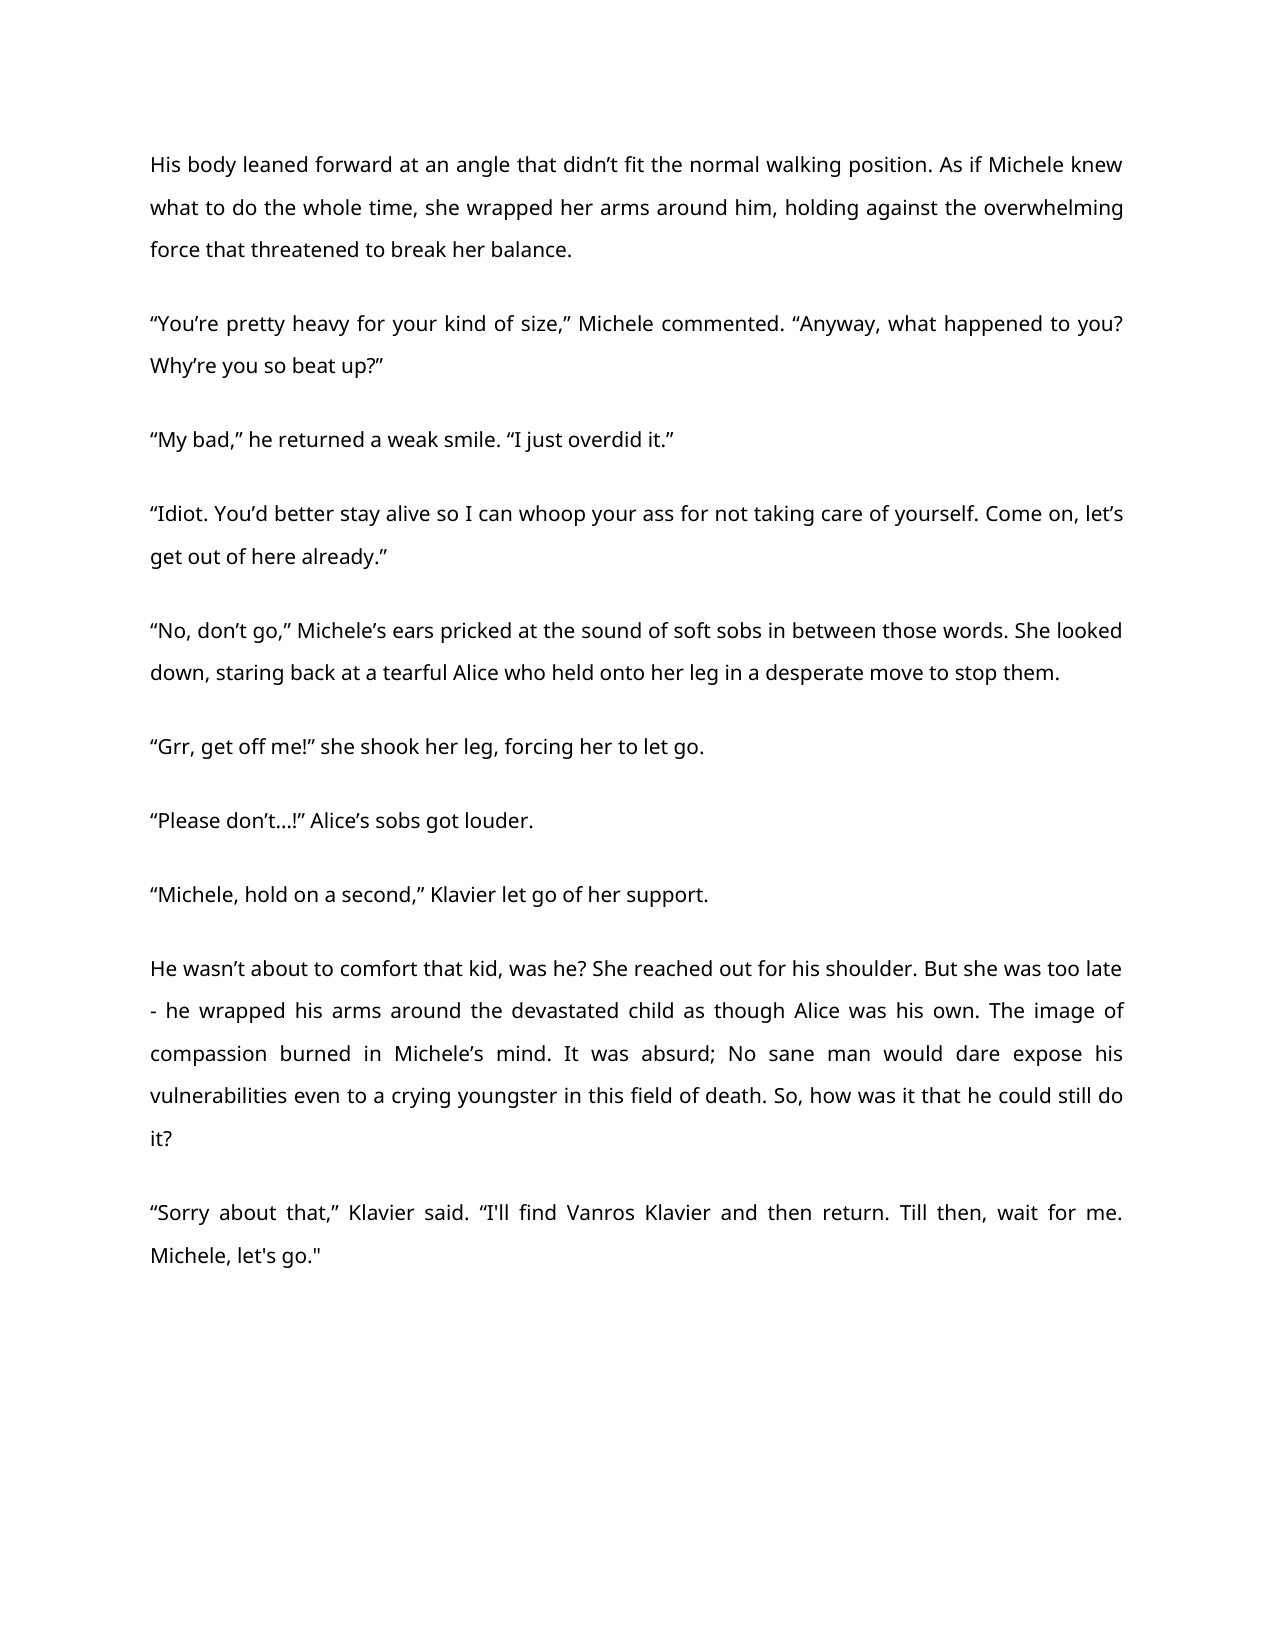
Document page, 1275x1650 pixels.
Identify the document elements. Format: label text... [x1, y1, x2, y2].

text His body leaned forward at an angle that didn’t fit the normal walking position. As if Michele knew what to do the whole time, she wrapped her arms around him, holding against the overwhelming force that threatened to break her balance. [150, 150, 1125, 264]
text “Please don’t…!” Alice’s sobs got louder. [150, 806, 1125, 834]
text He wasn’t about to comfort that kid, was he? She reached out for his shoulder. But she was too late - he wrapped his arms around the devastated child as though Alice was his own. The image of compassion burned in Michele’s mind. It was absurd; No sane man would dare expose his vulnerabilities even to a crying youngster in this field of death. So, how was it that he could still do it? [150, 954, 1125, 1153]
text “My bad,” he returned a weak smile. “I just overdid it.” [150, 426, 1125, 454]
text “No, don’t go,” Michele’s ears pricked at the sound of soft sobs in between those words. She looked down, staring back at a tearful Alice who held onto her leg in a desperate move to stop them. [150, 616, 1125, 687]
text “Michele, hold on a second,” Klavier let go of her support. [150, 880, 1125, 908]
text “Grr, get off me!” she shook her leg, forcing her to let go. [150, 732, 1125, 761]
text “You’re pretty heavy for your kind of size,” Michele commented. “Anyway, what happened to you? Why’re you so beat up?” [150, 309, 1125, 380]
text “Sorry about that,” Klavier said. “I'll find Vanros Klavier and then return. Till then, wait for me. Michele, let's go." [150, 1198, 1125, 1269]
text “Idiot. You’d better stay alive so I can whoop your ass for not taking care of yourself. Come on, let’s get out of here already.” [150, 499, 1125, 570]
